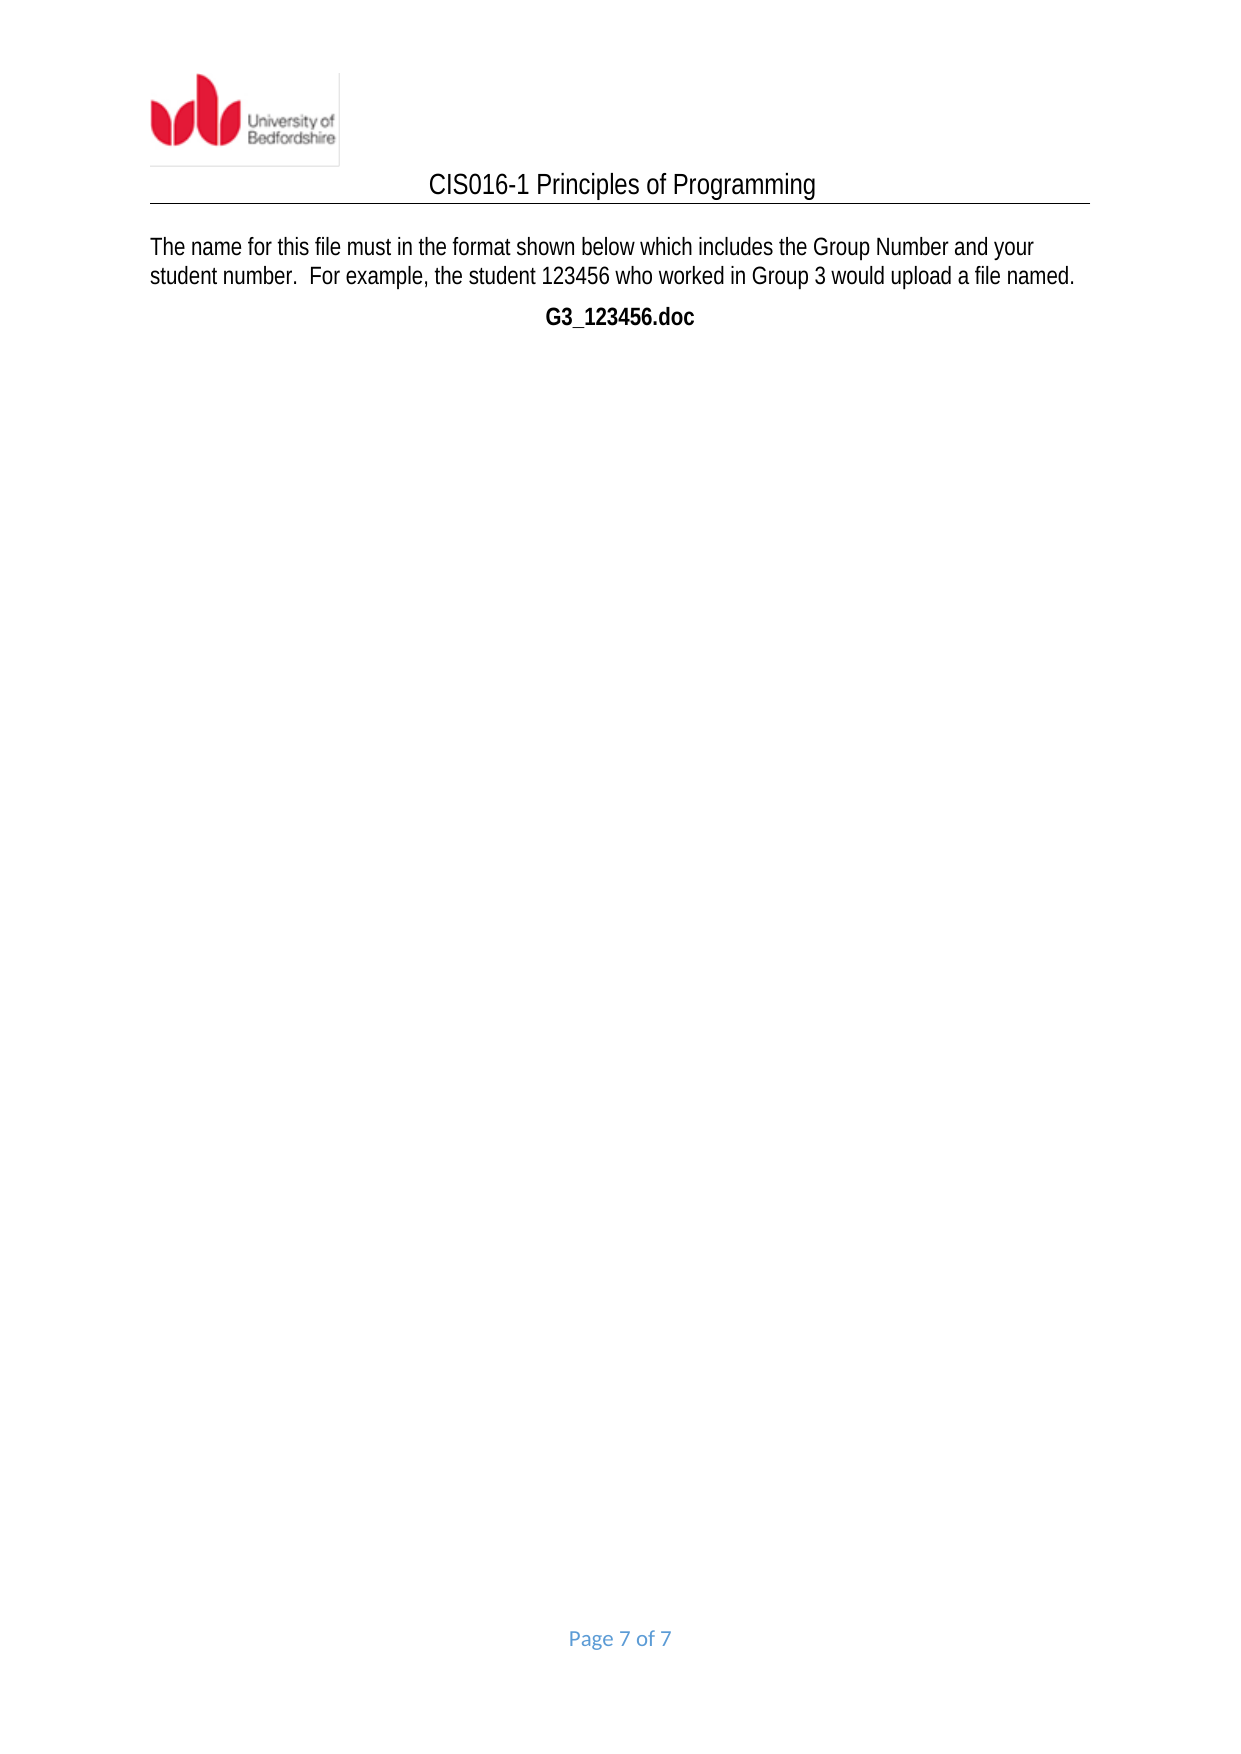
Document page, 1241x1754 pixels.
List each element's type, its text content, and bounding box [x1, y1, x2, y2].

text G3_123456.doc [150, 302, 1090, 331]
text The name for this file must in the format shown below which includes the Group Number and your student number. For example, the student 123456 who worked in Group 3 would upload a file named. [150, 232, 1090, 289]
picture [150, 73, 341, 168]
